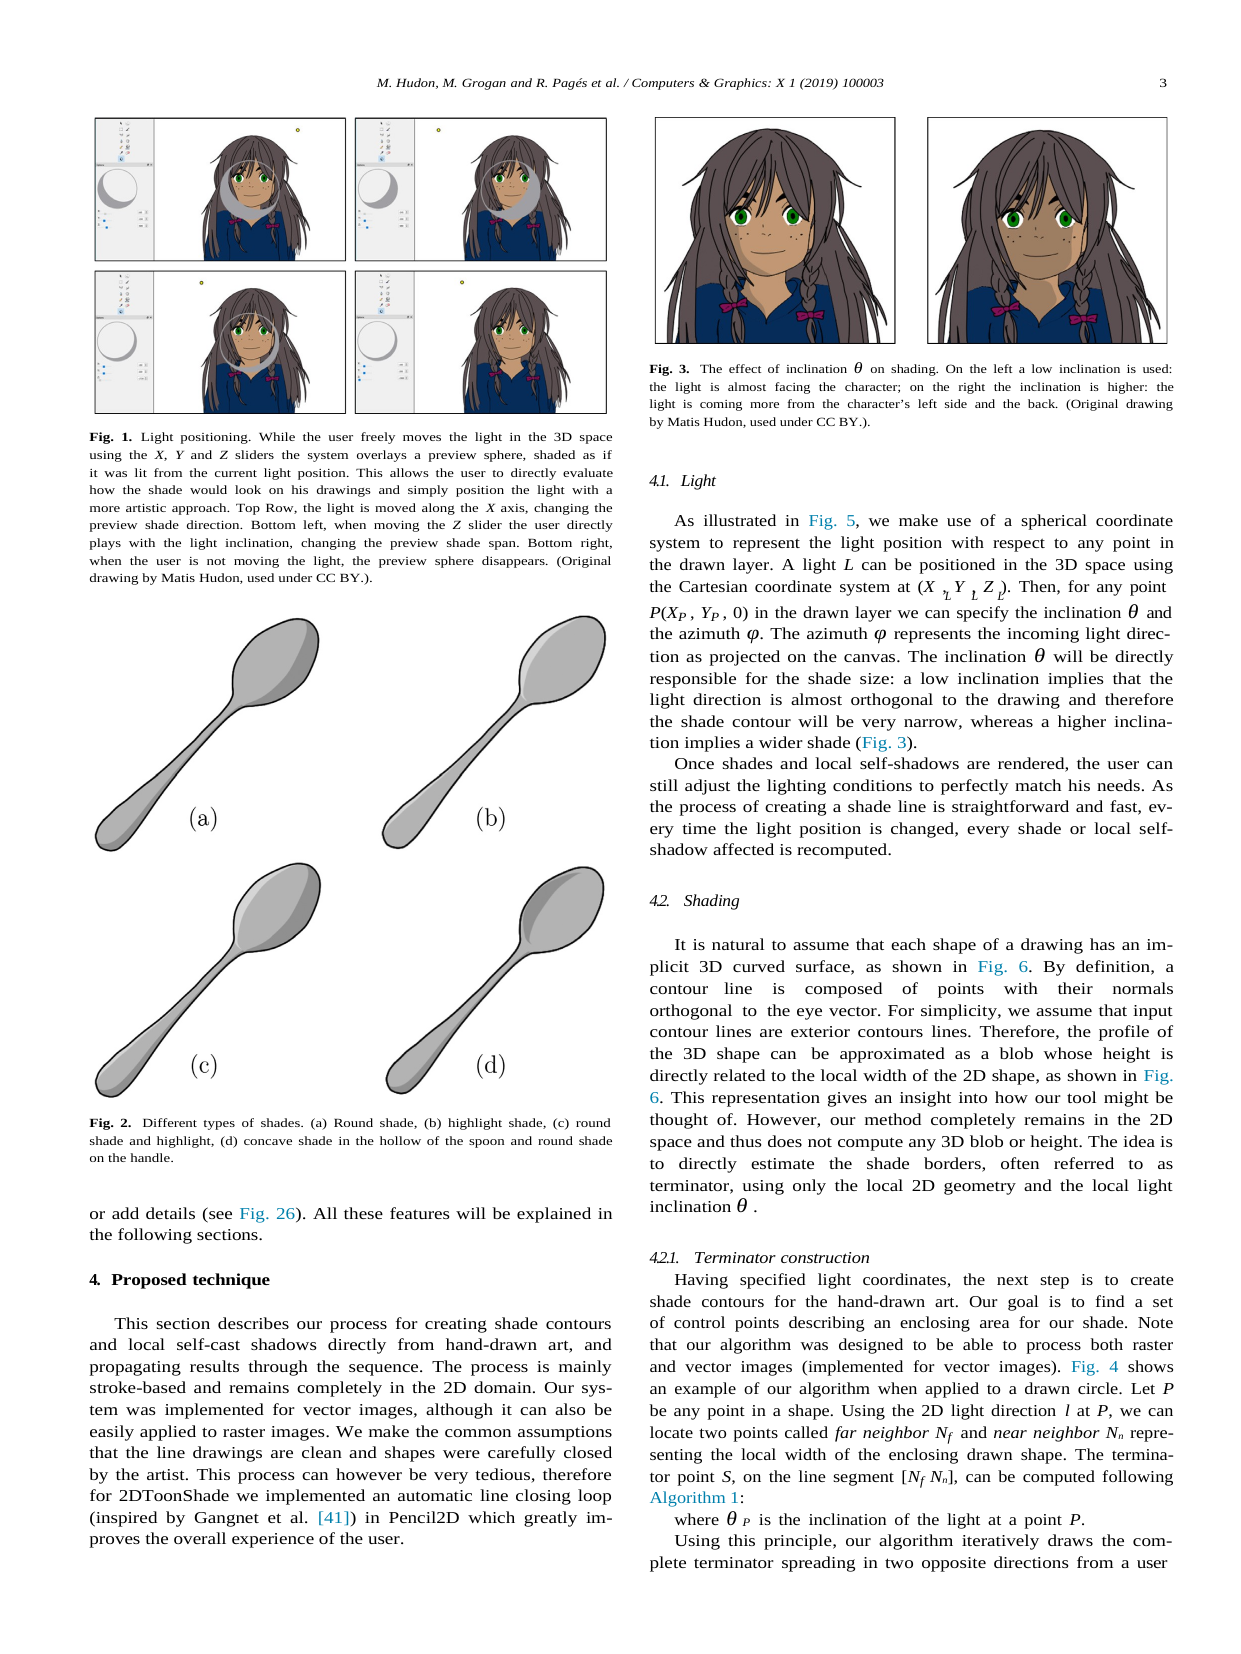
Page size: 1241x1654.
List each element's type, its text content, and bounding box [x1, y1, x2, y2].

text Having specified light coordinates, the next step is to create shade contours for the hand-drawn art. Our goal is to find a set of control points describing an enclosing area for our shade. Note that our algorithm was designed to be able to process both raster and vector images (implemented for vector images). Fig. 4 shows an example of our algorithm when applied to a drawn circle. Let P be any point in a shape. Using the 2D light direction l at P, we can locate two points called far neighbor Nf and near neighbor Nn repre- senting the local width of the enclosing drawn shape. The termina- tor point S, on the line segment [Nf Nn], can be computed following Algorithm 1: [649, 1268, 1174, 1508]
text where θ P is the inclination of the light at a point P. [674, 1508, 1186, 1529]
picture [94, 615, 607, 1098]
picture [318, 1511, 323, 1525]
text tion as projected on the canvas. The inclination θ will be directly responsible for the shade size: a low inclination implies that the light direction is almost orthogonal to the drawing and therefore the shade contour will be very narrow, whereas a higher inclina- tion implies a wider shade (Fig. 3). [649, 644, 1173, 752]
picture [1072, 1361, 1081, 1370]
list Terminator construction [649, 1248, 1186, 1267]
text or add details (see Fig. 26). All these features will be explained in the following sections. [89, 1203, 613, 1244]
picture [662, 1491, 666, 1503]
text Fig. 3. The effect of inclination θ on shading. On the left a low inclination is used: the light is almost facing the character; on the right the inclination is higher: the light is coming more from the character’s left side and the back. (Original drawing by Matis Hudon, used under CC BY.). [649, 359, 1174, 429]
list Light [649, 471, 1186, 490]
text Once shades and local self-shadows are rendered, the user can still adjust the lighting conditions to perfectly match his needs. As the process of creating a shade line is straightforward and fast, ev- ery time the light position is changed, every shade or local self- shadow affected is recomputed. [649, 754, 1174, 859]
subtitle Proposed technique [89, 1270, 613, 1289]
text the azimuth φ. The azimuth φ represents the incoming light direc- [649, 623, 1186, 644]
text It is natural to assume that each shape of a drawing has an im- plicit 3D curved surface, as shown in Fig. 6. By definition, a contour line is composed of points with their normals orthogonal to the eye vector. For simplicity, we assume that input contour lines are exterior contours lines. Therefore, the profile of the 3D shape can be approximated as a blob whose height is directly related to the local width of the 2D shape, as shown in Fig. 6. This representation gives an insight into how our tool might be thought of. However, our method completely remains in the 2D space and thus does not compute any 3D blob or height. The idea is to directly estimate the shade borders, often referred to as terminator, using only the local 2D geometry and the local light inclination θ . [649, 933, 1174, 1217]
picture [651, 1494, 657, 1501]
picture [847, 515, 854, 521]
text Using this principle, our algorithm iteratively draws the com- plete terminator spreading in two opposite directions from a user [649, 1531, 1173, 1572]
text Fig. 1. Light positioning. While the user freely moves the light in the 3D space using the X, Y and Z sliders the system overlays a preview sphere, shaded as if it was lit from the current light position. This allows the user to directly evaluate how the shade would look on his drawings and simply position the light with a more artistic approach. Top Row, the light is moved along the X axis, changing the preview shade direction. Bottom left, when moving the Z slider the user directly plays with the light inclination, changing the preview shade span. Bottom right, when the user is not moving the light, the preview sphere disappears. (Original drawing by Matis Hudon, used under CC BY.). [89, 430, 613, 585]
picture [654, 117, 1168, 344]
list Shading [649, 891, 1186, 910]
text Fig. 2. Different types of shades. (a) Round shade, (b) highlight shade, (c) round shade and highlight, (d) concave shade in the hollow of the spoon and round shade on the handle. [89, 1116, 613, 1166]
text P(XP , YP , 0) in the drawn layer we can specify the inclination θ and [649, 603, 1186, 623]
text This section describes our process for creating shade contours and local self-cast shadows directly from hand-drawn art, and propagating results through the sequence. The process is mainly stroke-based and remains completely in the 2D domain. Our sys- tem was implemented for vector images, although it can also be easily applied to raster images. We make the common assumptions that the line drawings are clean and shapes were carefully closed by the artist. This process can however be very tedious, therefore for 2DToonShade we implemented an automatic line closing loop (inspired by Gangnet et al. [41]) in Pencil2D which greatly im- proves the overall experience of the user. [89, 1313, 613, 1548]
picture [94, 117, 607, 414]
text As illustrated in Fig. 5, we make use of a spherical coordinate system to represent the light position with respect to any point in the drawn layer. A light L can be positioned in the 3D space using the Cartesian coordinate system at (X , Y , Z ). Then, for any point [649, 508, 1174, 596]
